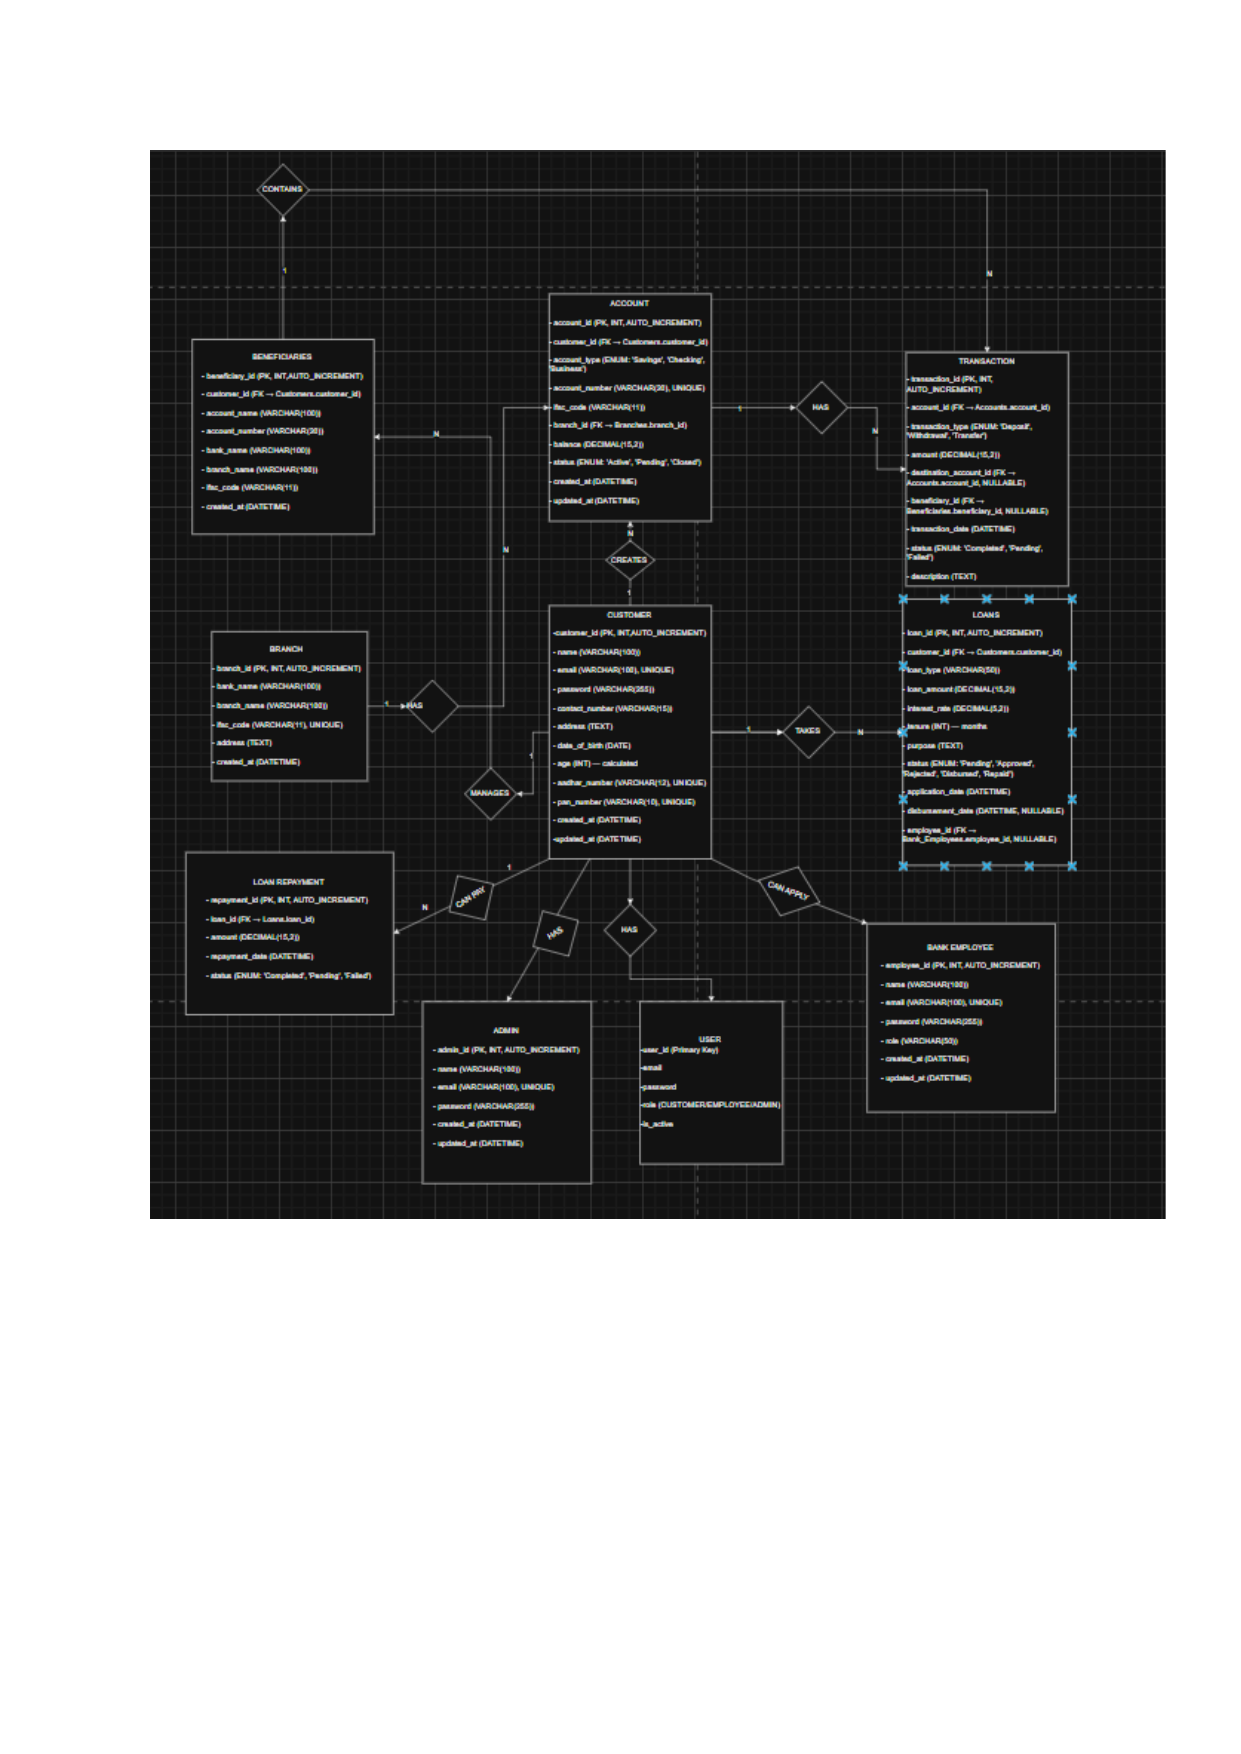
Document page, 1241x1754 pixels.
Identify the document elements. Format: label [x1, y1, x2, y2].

picture [150, 150, 1166, 1219]
